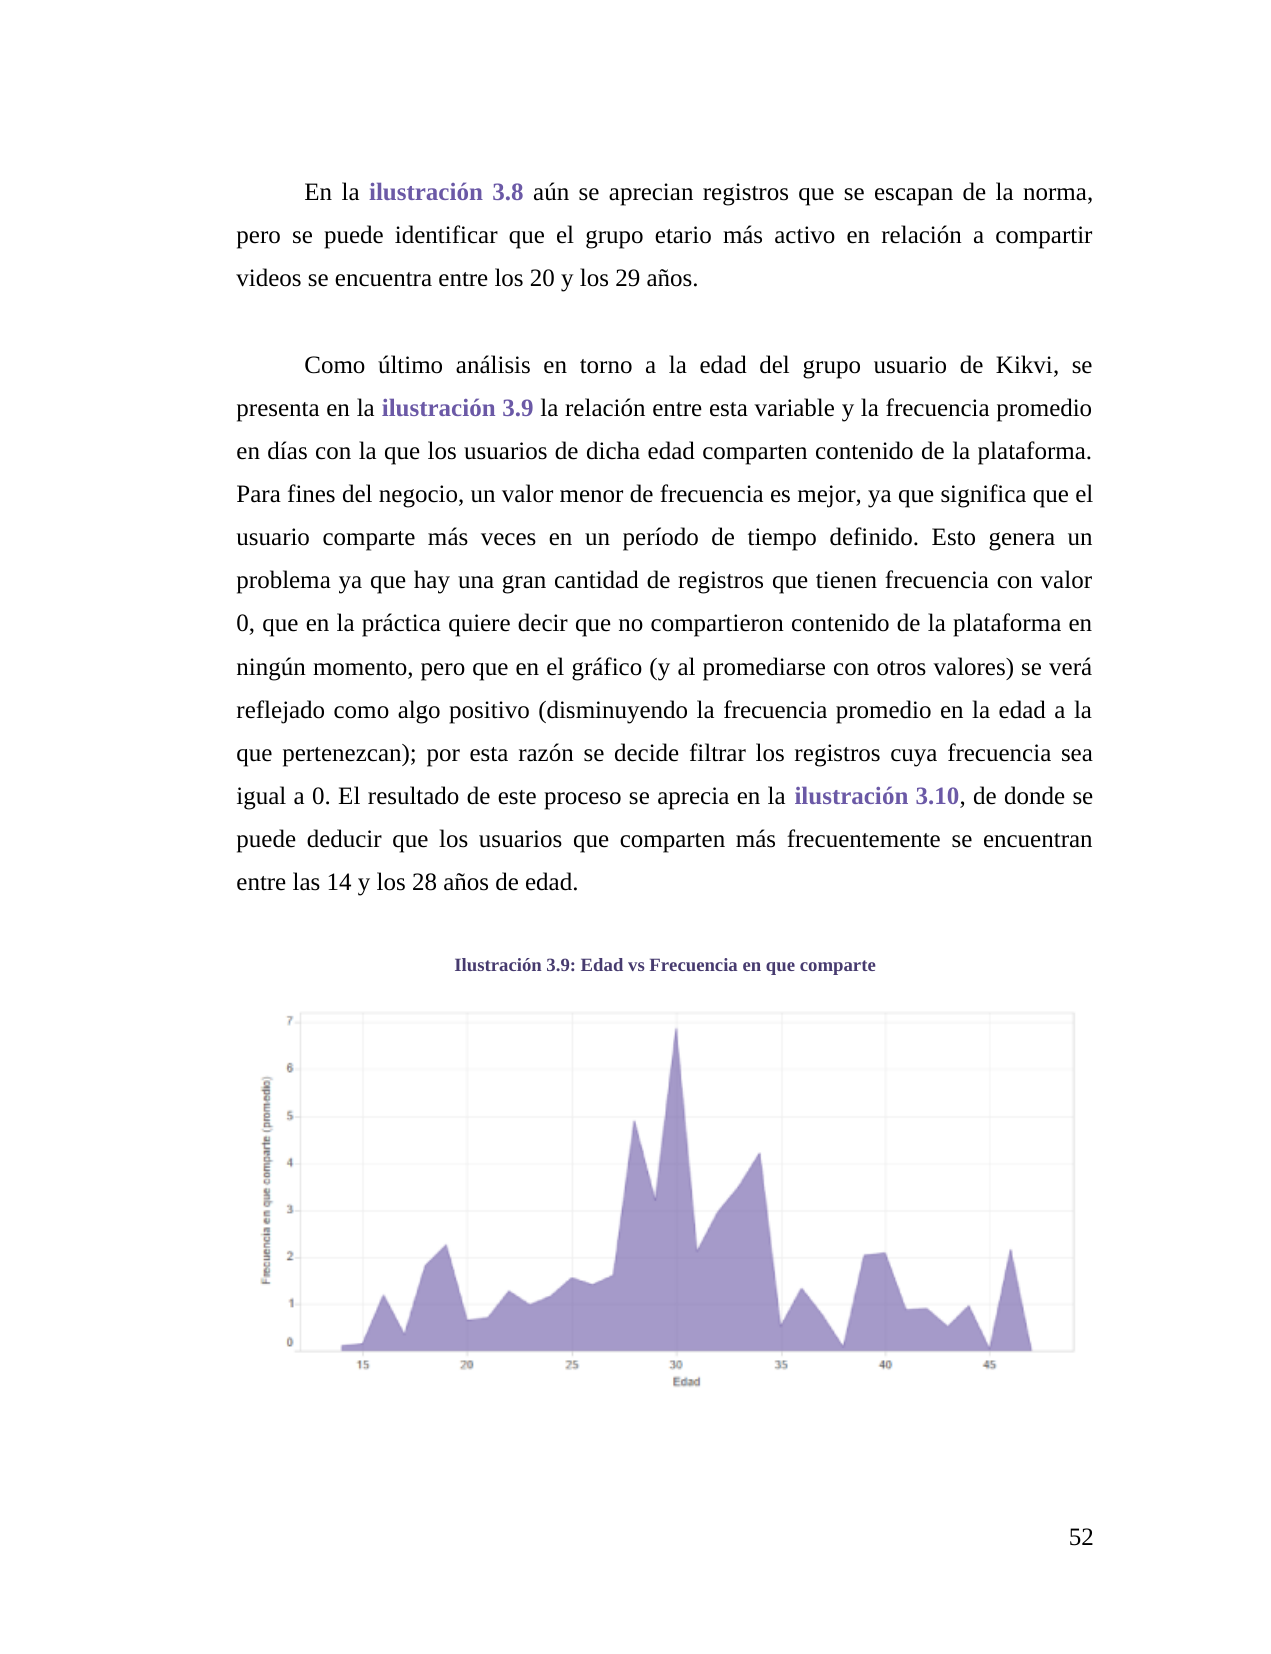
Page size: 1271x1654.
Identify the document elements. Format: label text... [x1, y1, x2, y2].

text En la ilustración 3.8 aún se aprecian registros que se escapan de la norma, pero se puede identificar que el grupo etario más activo en relación a compartir videos se encuentra entre los 20 y los 29 años. [236, 177, 1094, 292]
text Ilustración 3.9: Edad vs Frecuencia en que comparte [236, 953, 1094, 975]
text Como último análisis en torno a la edad del grupo usuario de Kikvi, se presenta en la ilustración 3.9 la relación entre esta variable y la frecuencia promedio en días con la que los usuarios de dicha edad comparten contenido de la plataforma. Para fines del negocio, un valor menor de frecuencia es mejor, ya que significa que el usuario comparte más veces en un período de tiempo definido. Esto genera un problema ya que hay una gran cantidad de registros que tienen frecuencia con valor 0, que en la práctica quiere decir que no compartieron contenido de la plataforma en ningún momento, pero que en el gráfico (y al promediarse con otros valores) se verá reflejado como algo positivo (disminuyendo la frecuencia promedio en la edad a la que pertenezcan); por esta razón se decide filtrar los registros cuya frecuencia sea igual a 0. El resultado de este proceso se aprecia en la ilustración 3.10, de donde se puede deducir que los usuarios que comparten más frecuentemente se encuentran entre las 14 y los 28 años de edad. [236, 350, 1094, 896]
picture [239, 996, 1091, 1403]
